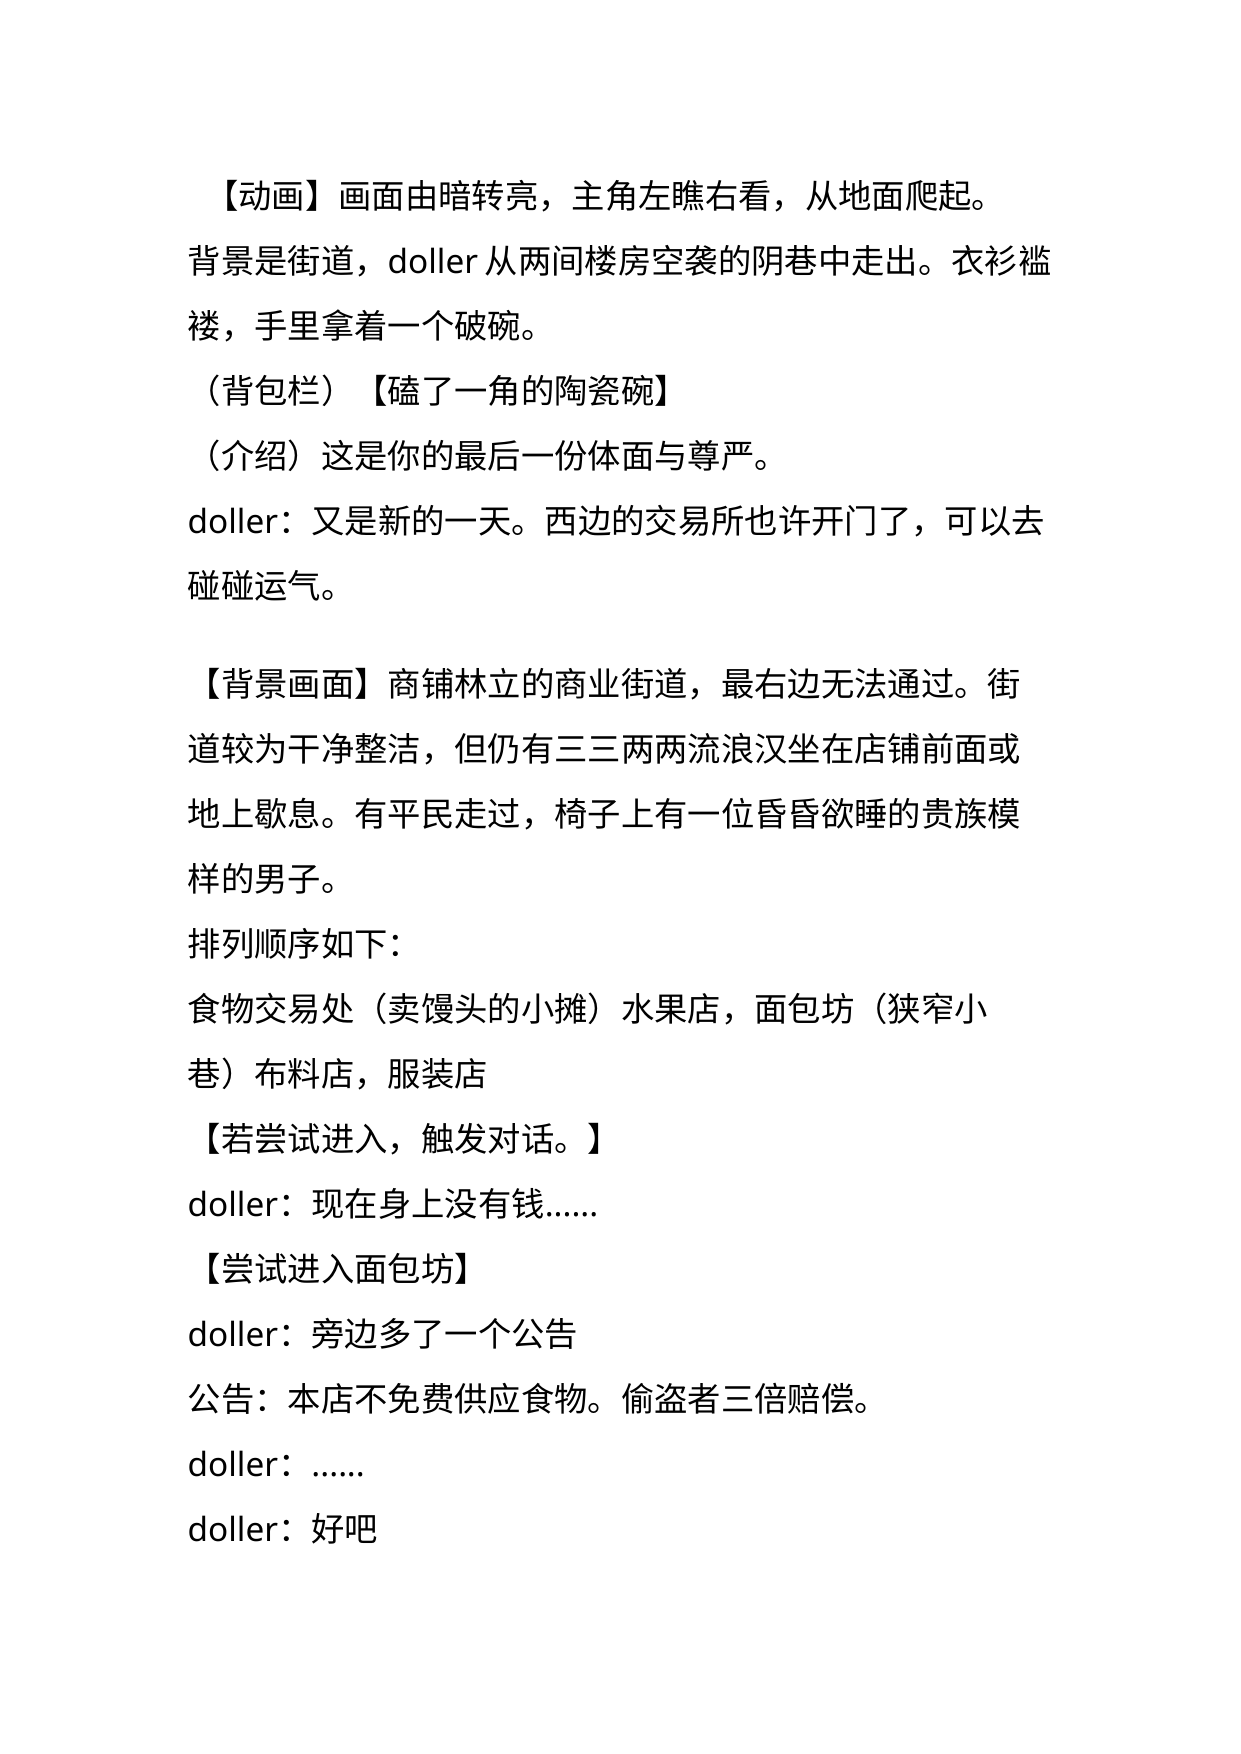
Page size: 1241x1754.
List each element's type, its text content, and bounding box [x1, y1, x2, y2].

text 排列顺序如下： [187, 909, 1053, 974]
text 背景是街道，doller从两间楼房空袭的阴巷中走出。衣衫褴褛，手里拿着一个破碗。 [187, 227, 1053, 357]
text doller：现在身上没有钱...... [187, 1169, 1053, 1234]
text 【尝试进入面包坊】 [187, 1234, 1053, 1299]
text doller：旁边多了一个公告 [187, 1299, 1053, 1364]
text 公告：本店不免费供应食物。偷盗者三倍赔偿。 [187, 1364, 1053, 1429]
text doller：...... [187, 1429, 1053, 1494]
text 【背景画面】商铺林立的商业街道，最右边无法通过。街道较为干净整洁，但仍有三三两两流浪汉坐在店铺前面或地上歇息。有平民走过，椅子上有一位昏昏欲睡的贵族模样的男子。 [187, 649, 1053, 909]
text 【若尝试进入，触发对话。】 [187, 1104, 1053, 1169]
text 食物交易处（卖馒头的小摊）水果店，面包坊（狭窄小巷）布料店，服装店 [187, 974, 1053, 1104]
text doller：好吧 [187, 1494, 1053, 1559]
text doller：又是新的一天。西边的交易所也许开门了，可以去碰碰运气。 [187, 487, 1053, 617]
text 【动画】画面由暗转亮，主角左瞧右看，从地面爬起。 [187, 162, 1053, 227]
text （背包栏）【磕了一角的陶瓷碗】 [187, 357, 1053, 422]
text （介绍）这是你的最后一份体面与尊严。 [187, 422, 1053, 487]
